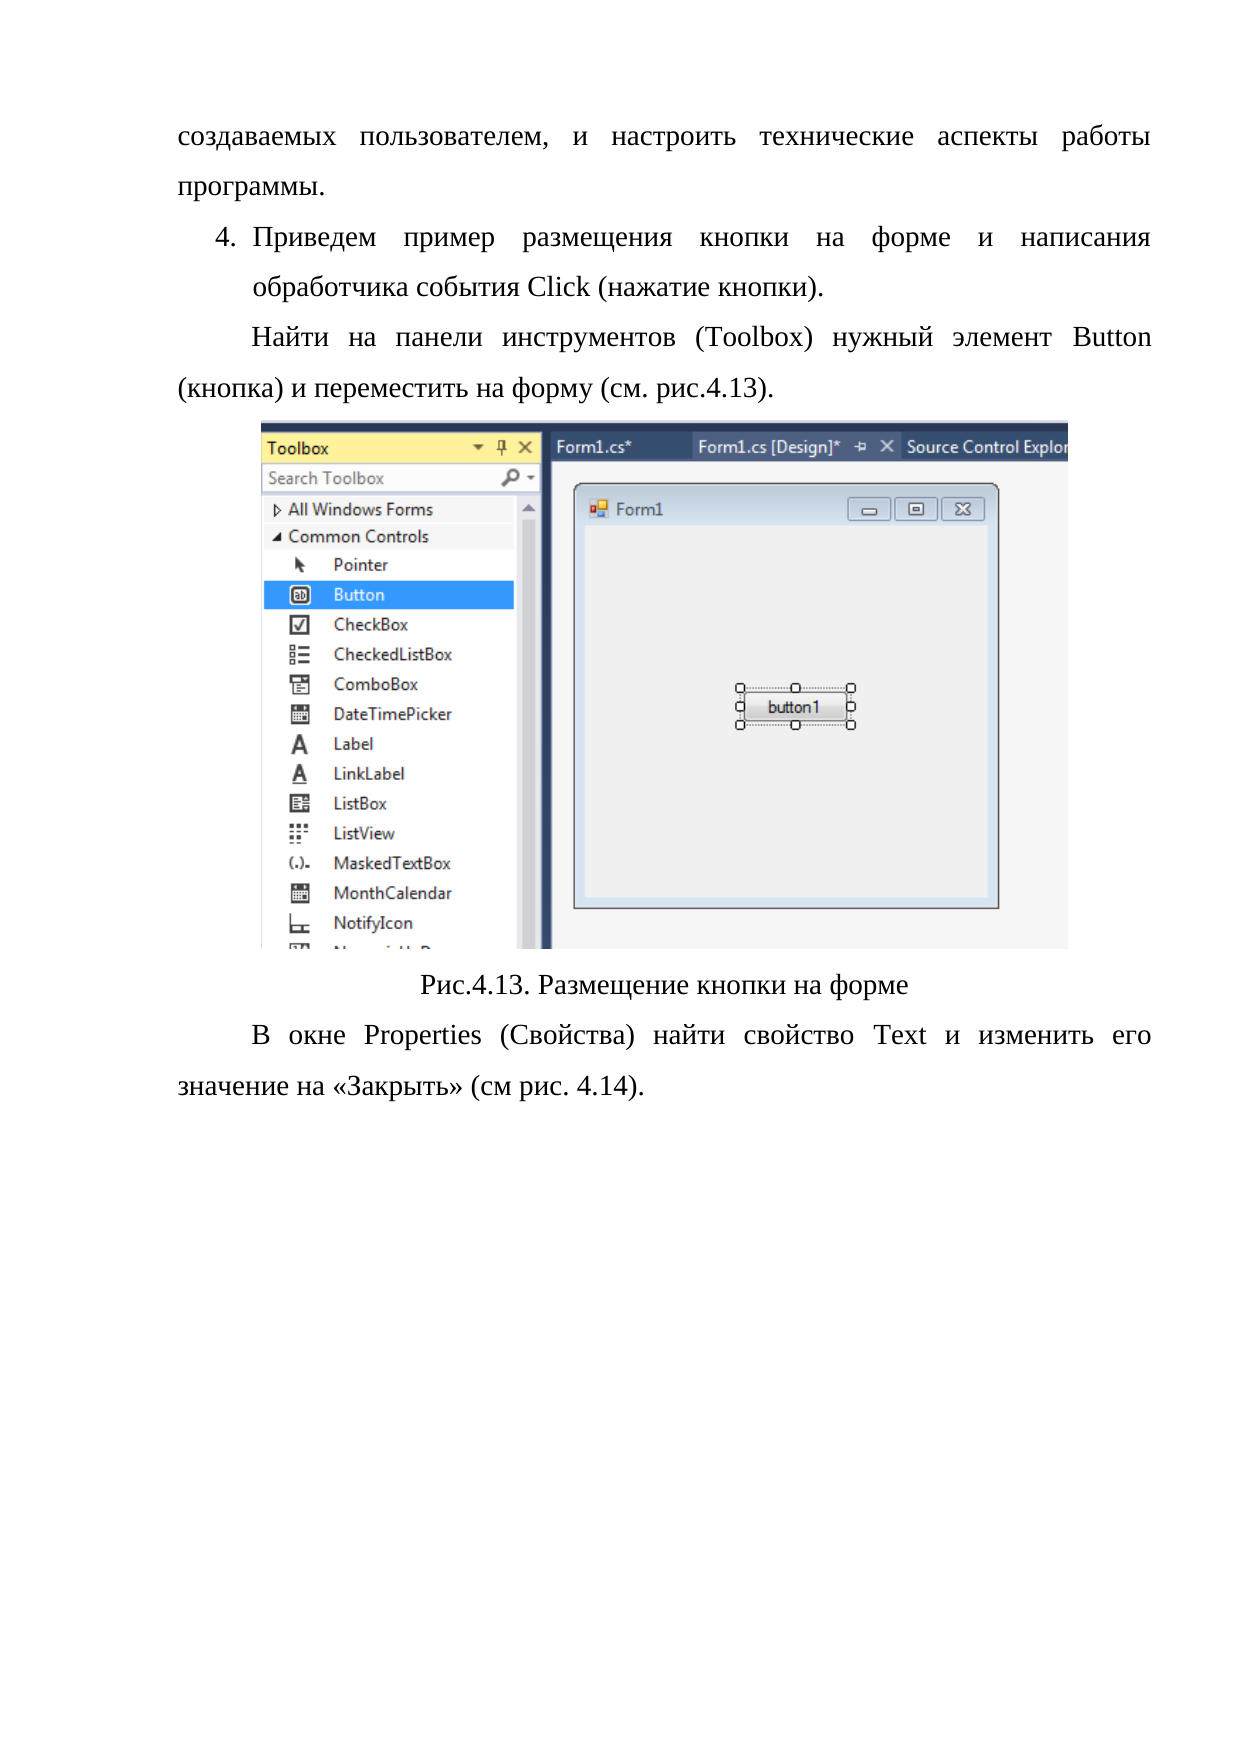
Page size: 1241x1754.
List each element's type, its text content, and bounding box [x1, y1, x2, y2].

text Найти на панели инструментов (Toolbox) нужный элемент Button (кнопка) и переместить на форму (см. рис.4.13). [177, 319, 1152, 403]
text Рис.4.13. Размещение кнопки на форме [118, 967, 1211, 1001]
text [177, 118, 1152, 202]
list Приведем пример размещения кнопки на форме и написания обработчика события Click (нажатие кнопки). [215, 219, 1152, 303]
text В окне Properties (Свойства) найти свойство Text и изменить его значение на «Закрыть» (см рис. 4.14). [177, 1017, 1152, 1101]
picture [261, 420, 1068, 949]
